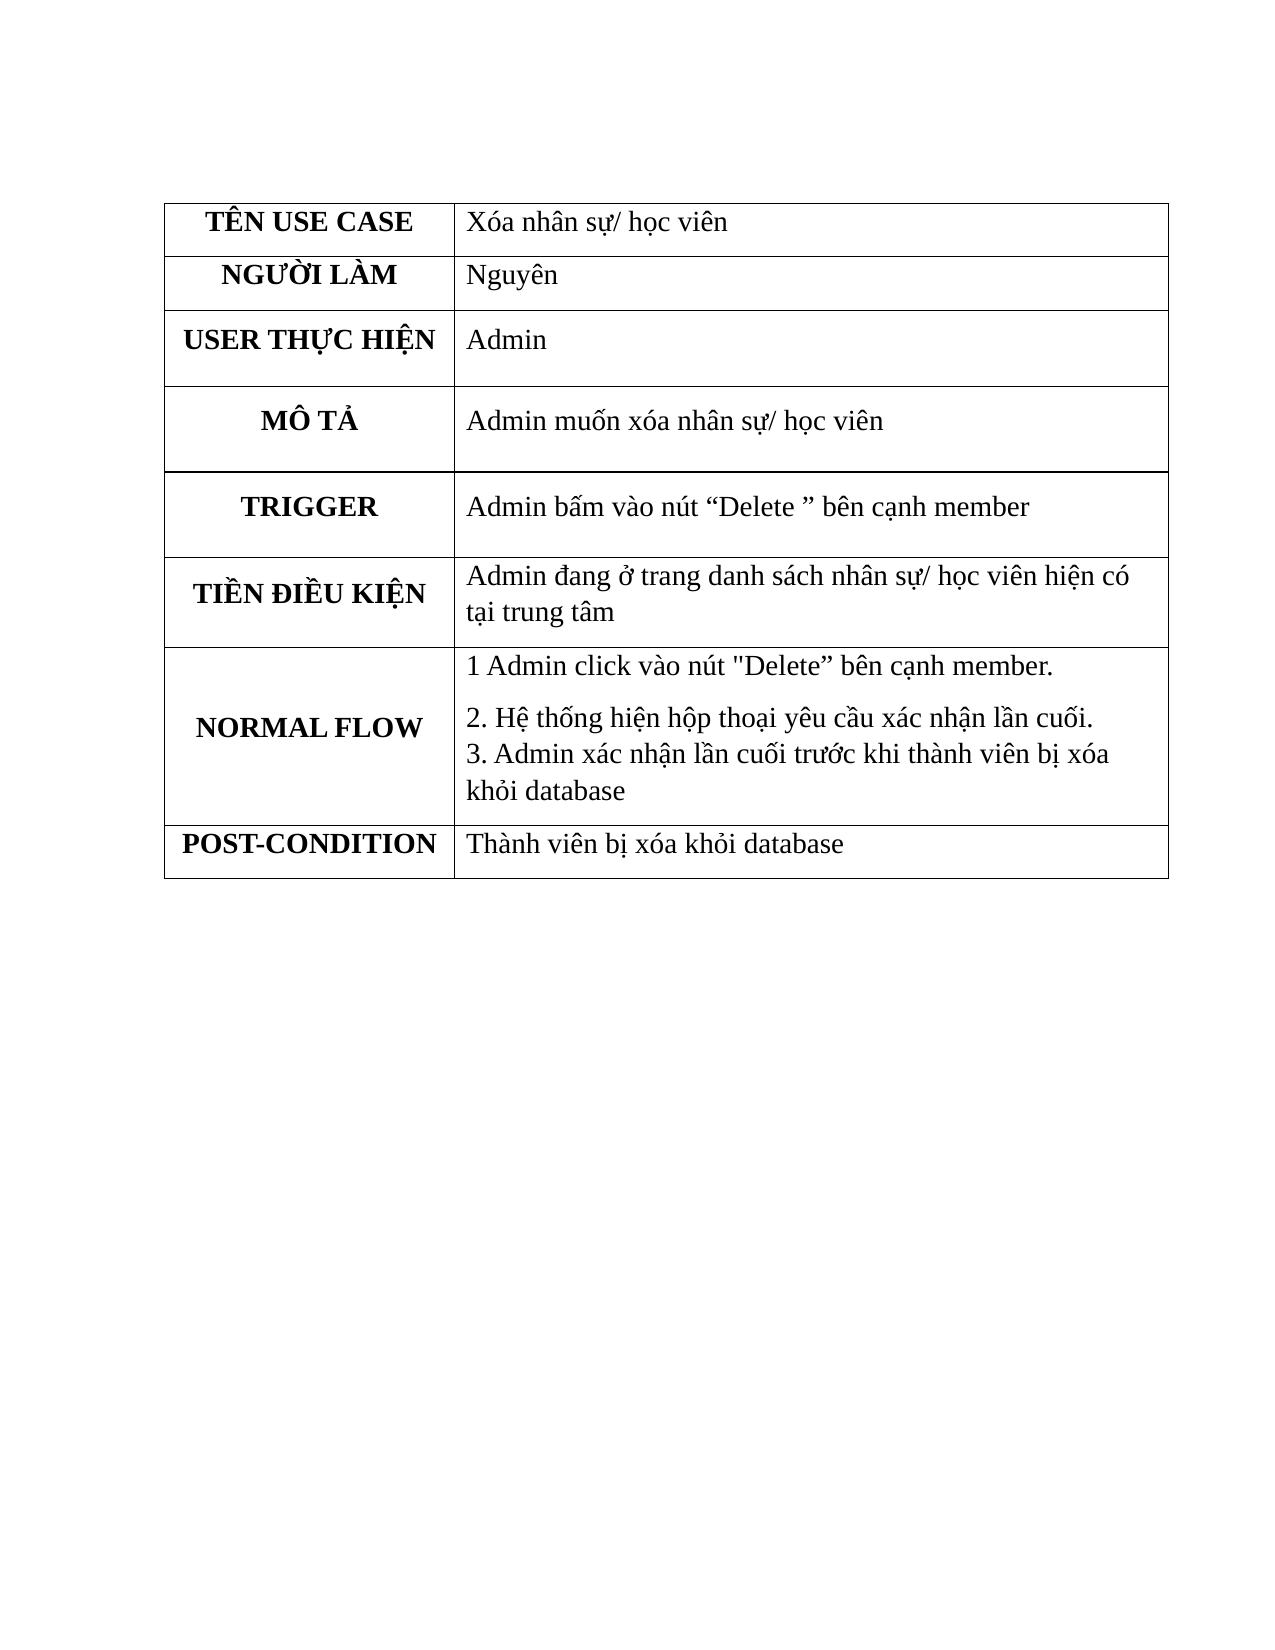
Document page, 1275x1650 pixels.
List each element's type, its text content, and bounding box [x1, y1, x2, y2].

table_cell Admin đang ở trang danh sách nhân sự/ học viên hiện có tại trung tâm [455, 558, 1168, 647]
table_cell TRIGGER [165, 473, 454, 557]
table_cell USER THỰC HIỆN [165, 311, 454, 386]
table_cell NORMAL FLOW [165, 648, 454, 825]
table_cell Thành viên bị xóa khỏi database [455, 826, 1168, 878]
table_cell Admin bấm vào nút “Delete ” bên cạnh member [455, 473, 1168, 557]
table_cell Nguyên [455, 257, 1168, 309]
table_cell Admin muốn xóa nhân sự/ học viên [455, 387, 1168, 471]
table_header Xóa nhân sự/ học viên [455, 204, 1168, 256]
table_cell MÔ TẢ [165, 387, 454, 471]
table_cell 1 Admin click vào nút "Delete” bên cạnh member. 2. Hệ thống hiện hộp thoại yêu cầu xác nhận lần cuối. 3. Admin xác nhận lần cuối trước khi thành viên bị xóa khỏi database [455, 648, 1168, 825]
table_header TÊN USE CASE [165, 204, 454, 256]
table_cell POST-CONDITION [165, 826, 454, 878]
table_cell NGƯỜI LÀM [165, 257, 454, 309]
table_cell TIỀN ĐIỀU KIỆN [165, 558, 454, 647]
table_cell Admin [455, 311, 1168, 386]
